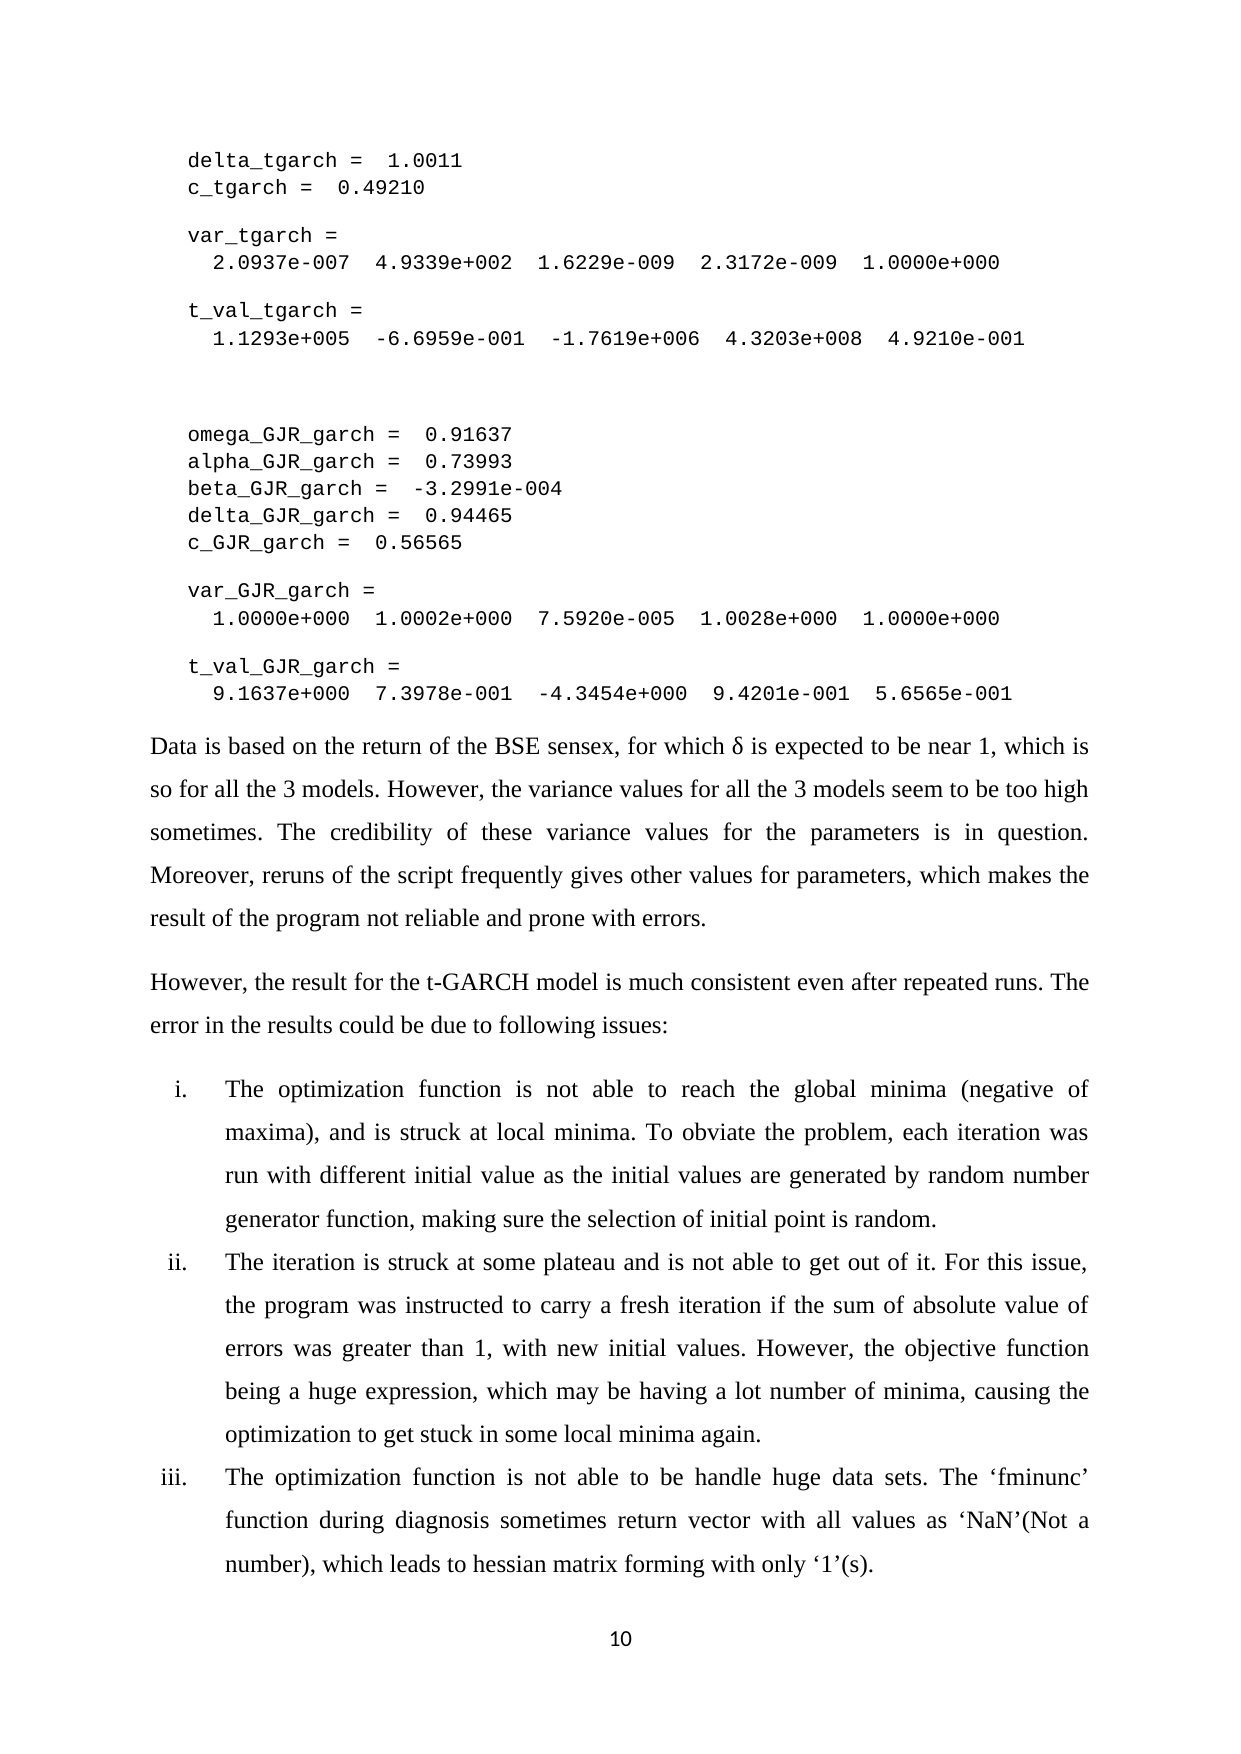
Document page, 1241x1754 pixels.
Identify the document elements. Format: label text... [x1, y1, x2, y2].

text However, the result for the t-GARCH model is much consistent even after repeated runs. The error in the results could be due to following issues: [150, 967, 1090, 1039]
text t_val_tgarch = 1.1293e+005 -6.6959e-001 -1.7619e+006 4.3203e+008 4.9210e-001 [187, 300, 1090, 351]
list The optimization function is not able to reach the global minima (negative of maxima), and is struck at local minima. To obviate the problem, each iteration was run with different initial value as the initial values are generated by random number generator function, making sure the selection of initial point is random. [187, 1074, 1090, 1232]
text omega_GJR_garch = 0.91637 alpha_GJR_garch = 0.73993 beta_GJR_garch = -3.2991e-004 delta_GJR_garch = 0.94465 c_GJR_garch = 0.56565 [187, 424, 1090, 556]
text var_GJR_garch = 1.0000e+000 1.0002e+000 7.5920e-005 1.0028e+000 1.0000e+000 [187, 580, 1090, 631]
list The optimization function is not able to be handle huge data sets. The ‘fminunc’ function during diagnosis sometimes return vector with all values as ‘NaN’(Not a number), which leads to hessian matrix forming with only ‘1’(s). [187, 1462, 1090, 1577]
list The iteration is struck at some plateau and is not able to get out of it. For this issue, the program was instructed to carry a fresh iteration if the sum of absolute value of errors was greater than 1, with new initial values. However, the objective function being a huge expression, which may be having a lot number of minima, causing the optimization to get stuck in some local minima again. [187, 1247, 1090, 1448]
text Data is based on the return of the BSE sensex, for which δ is expected to be near 1, which is so for all the 3 models. However, the variance values for all the 3 models seem to be too high sometimes. The credibility of these variance values for the parameters is in question. Moreover, reruns of the script frequently gives other values for parameters, which makes the result of the program not reliable and prone with errors. [150, 731, 1090, 932]
text var_tgarch = 2.0937e-007 4.9339e+002 1.6229e-009 2.3172e-009 1.0000e+000 [187, 225, 1090, 276]
text t_val_GJR_garch = 9.1637e+000 7.3978e-001 -4.3454e+000 9.4201e-001 5.6565e-001 [187, 656, 1090, 706]
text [187, 150, 1090, 201]
